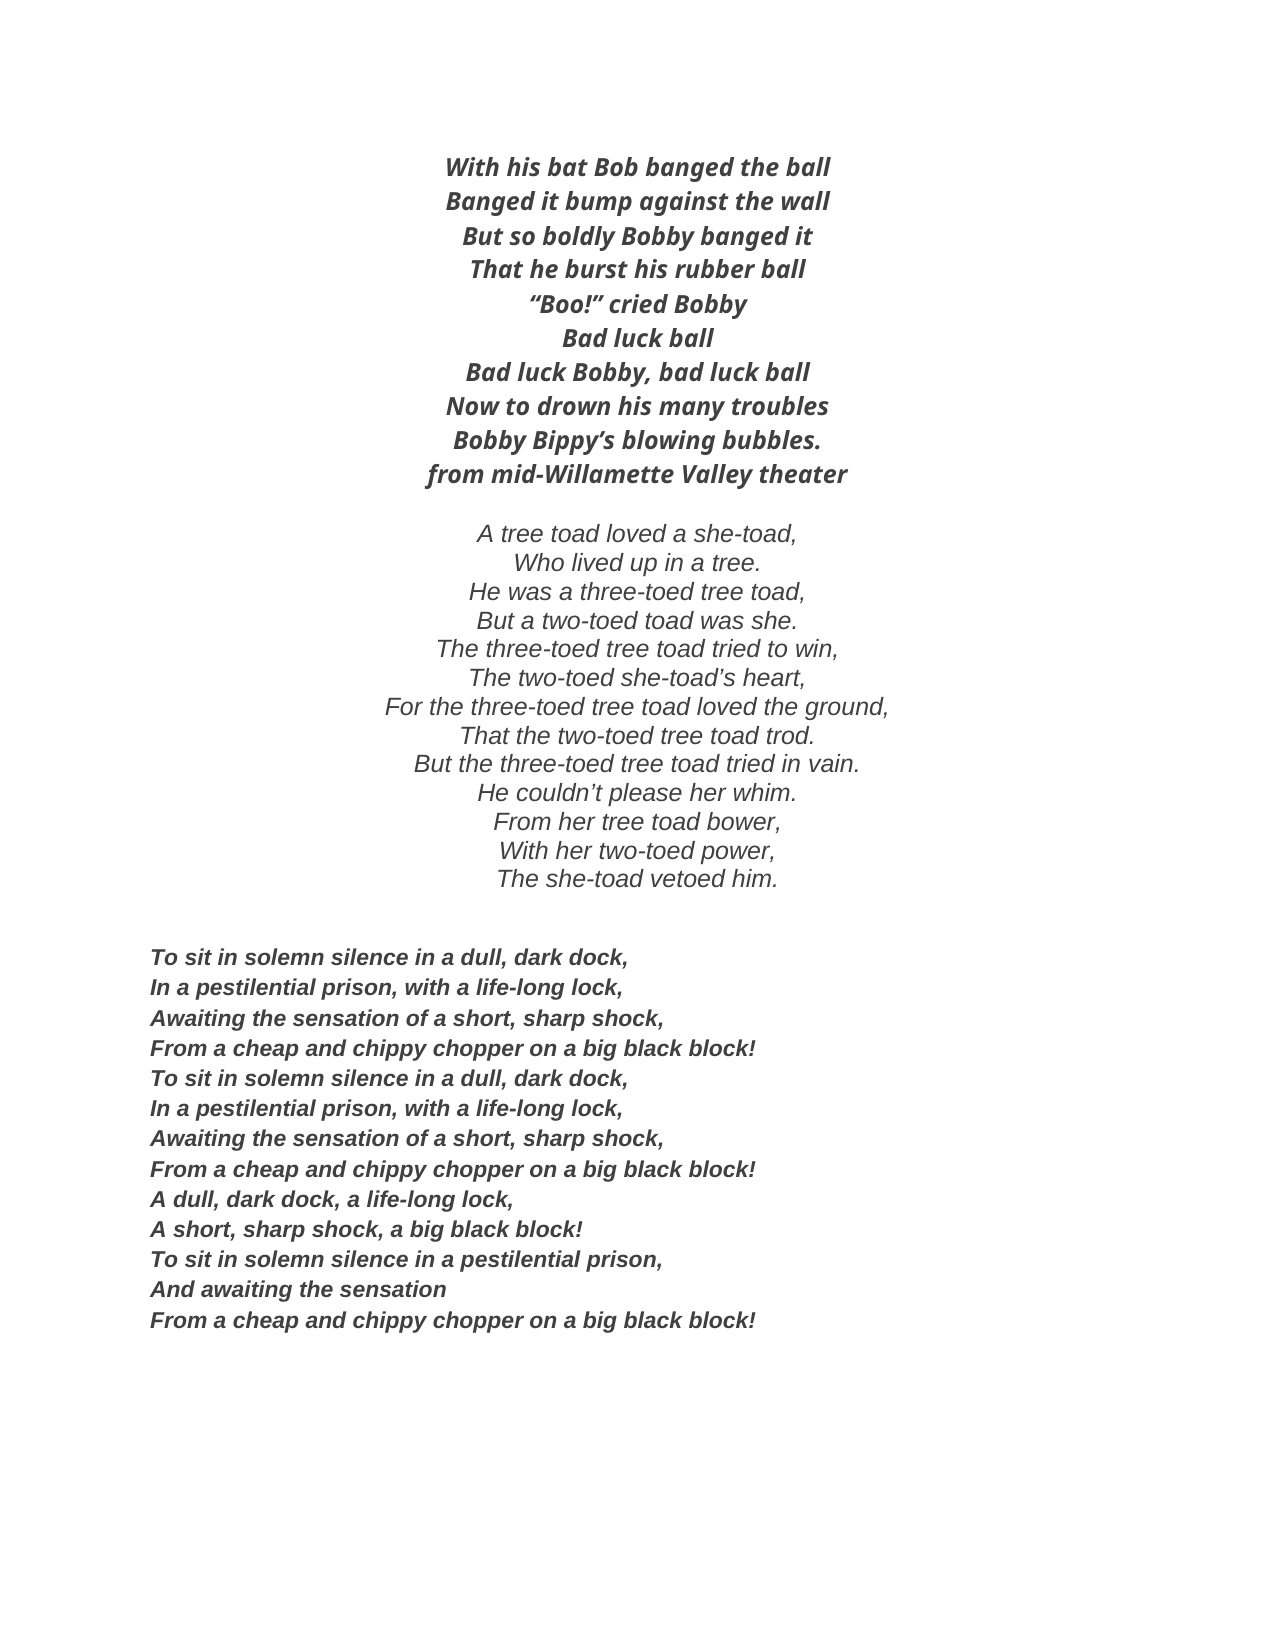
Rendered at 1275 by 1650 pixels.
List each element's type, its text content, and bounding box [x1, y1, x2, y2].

text A tree toad loved a she-toad, Who lived up in a tree. He was a three-toed tree toad, But a two-toed toad was she. The three-toed tree toad tried to win, The two-toed she-toad’s heart, For the three-toed tree toad loved the ground, That the two-toed tree toad trod. But the three-toed tree toad tried in vain. He couldn’t please her whim. From her tree toad bower, With her two-toed power, The she-toad vetoed him. [150, 519, 1125, 893]
text from mid-Willamette Valley theater [150, 457, 1125, 491]
text To sit in solemn silence in a dull, dark dock, In a pestilential prison, with a life-long lock, Awaiting the sensation of a short, sharp shock, From a cheap and chippy chopper on a big black block! To sit in solemn silence in a dull, dark dock, In a pestilential prison, with a life-long lock, Awaiting the sensation of a short, sharp shock, From a cheap and chippy chopper on a big black block! A dull, dark dock, a life-long lock, A short, sharp shock, a big black block! To sit in solemn silence in a pestilential prison, And awaiting the sensation From a cheap and chippy chopper on a big black block! [150, 944, 1125, 1333]
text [150, 150, 1125, 457]
